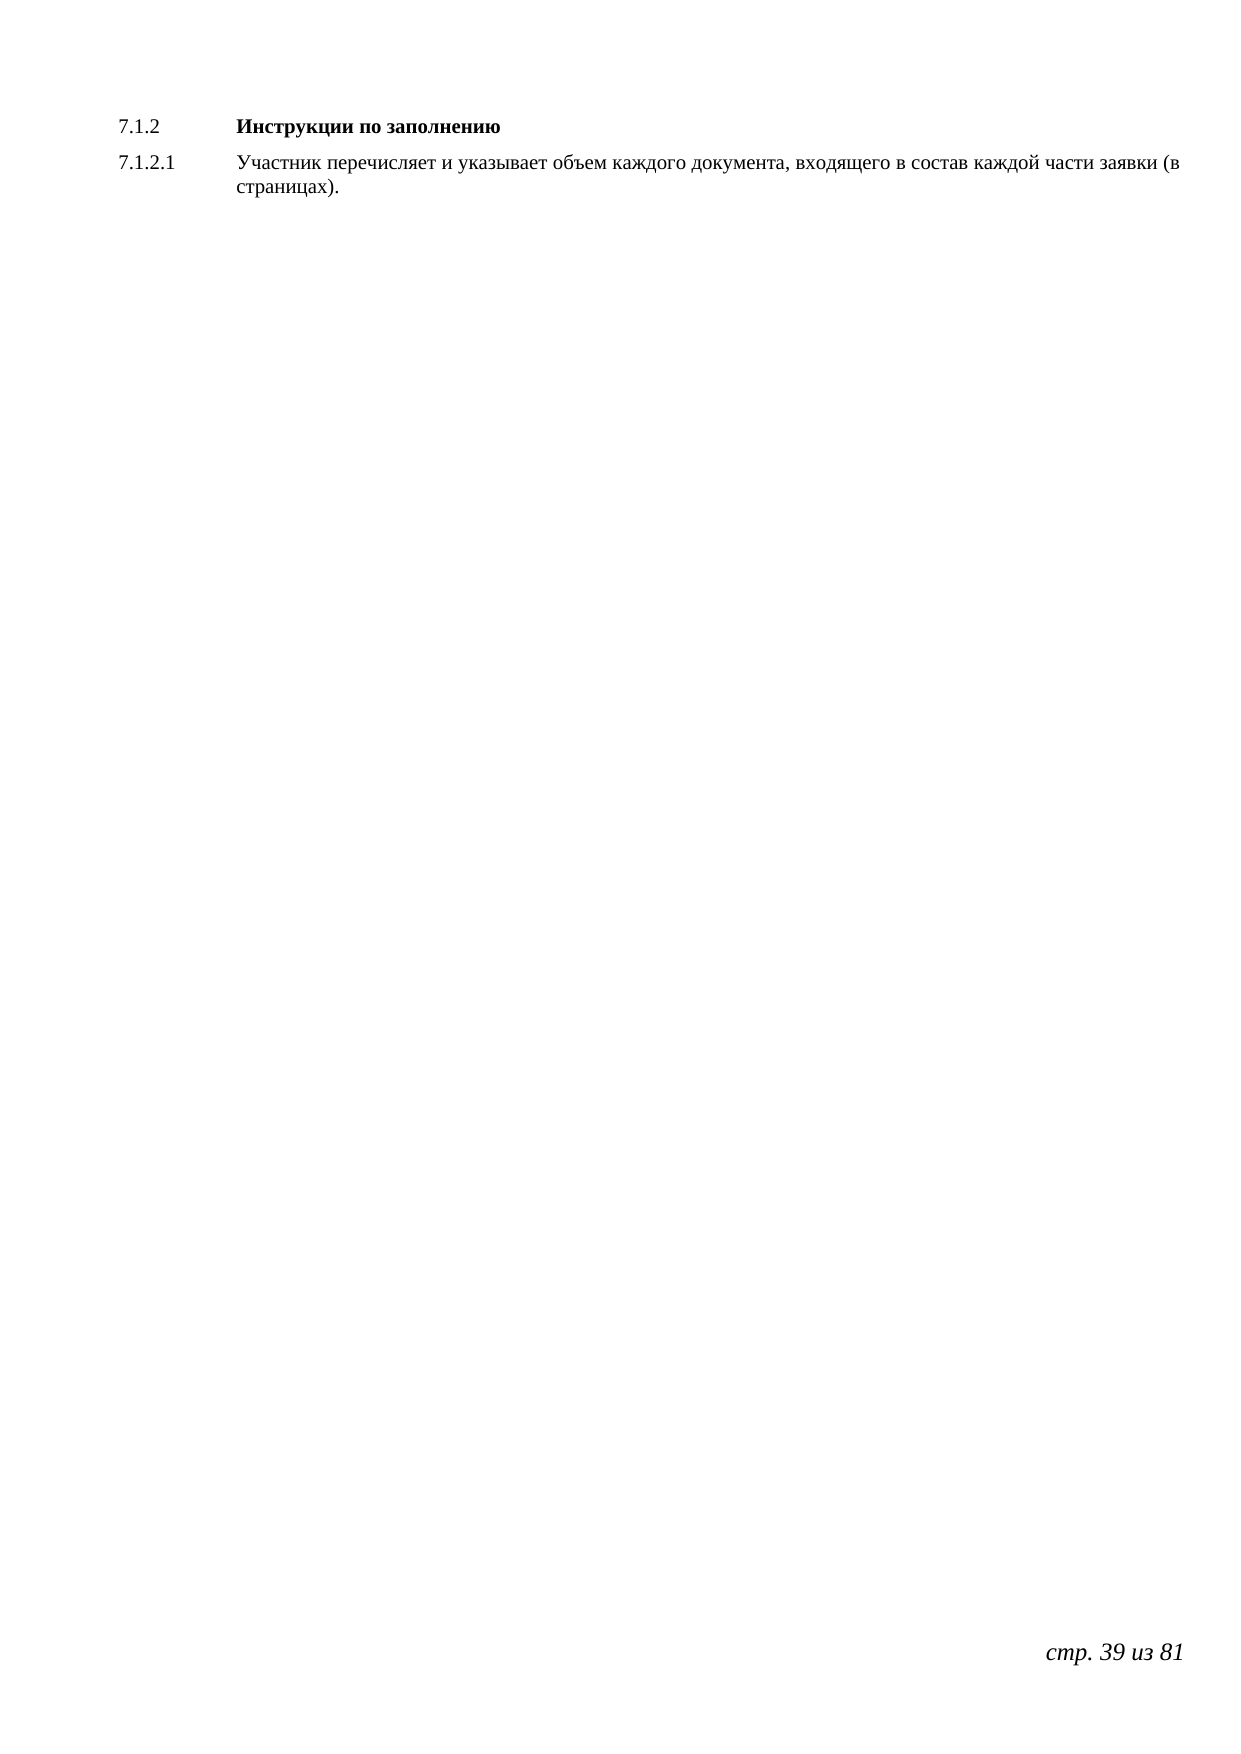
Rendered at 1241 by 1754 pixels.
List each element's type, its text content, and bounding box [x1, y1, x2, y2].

list Инструкции по заполнению [118, 114, 1181, 138]
text Участник перечисляет и указывает объем каждого документа, входящего в состав каждой части заявки (в страницах). [118, 150, 1181, 198]
